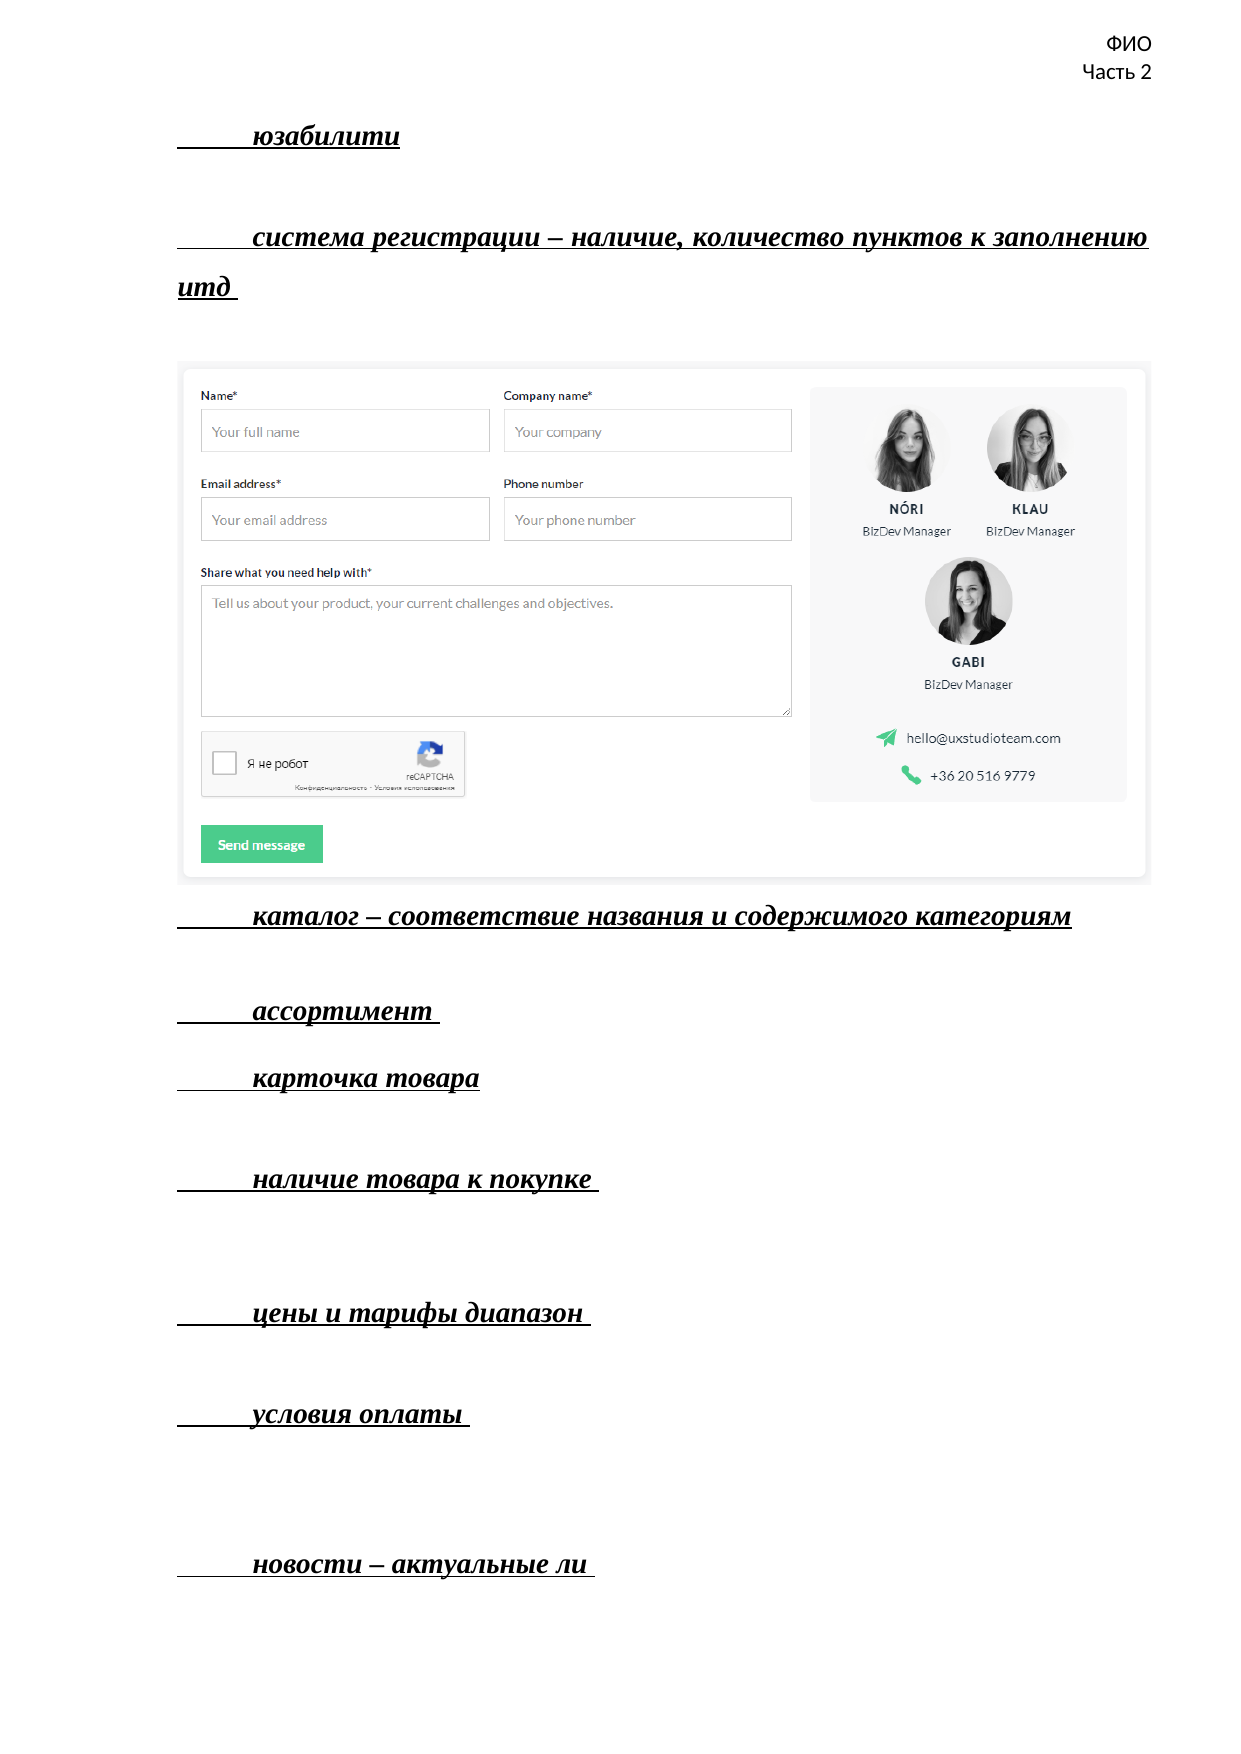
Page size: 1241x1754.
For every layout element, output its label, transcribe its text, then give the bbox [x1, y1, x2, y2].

picture [177, 361, 1152, 885]
list условия оплаты [177, 1396, 1152, 1429]
list система регистрации – наличие, количество пунктов к заполнению итд [177, 219, 1152, 303]
list наличие товара к покупке [177, 1161, 1152, 1195]
list новости – актуальные ли [177, 1547, 1152, 1580]
list каталог – соответствие названия и содержимого категориям [177, 898, 1152, 932]
list ассортимент [177, 993, 1152, 1027]
list карточка товара [177, 1061, 1152, 1094]
list цены и тарифы диапазон [177, 1295, 1152, 1329]
list юзабилити [177, 118, 1152, 152]
